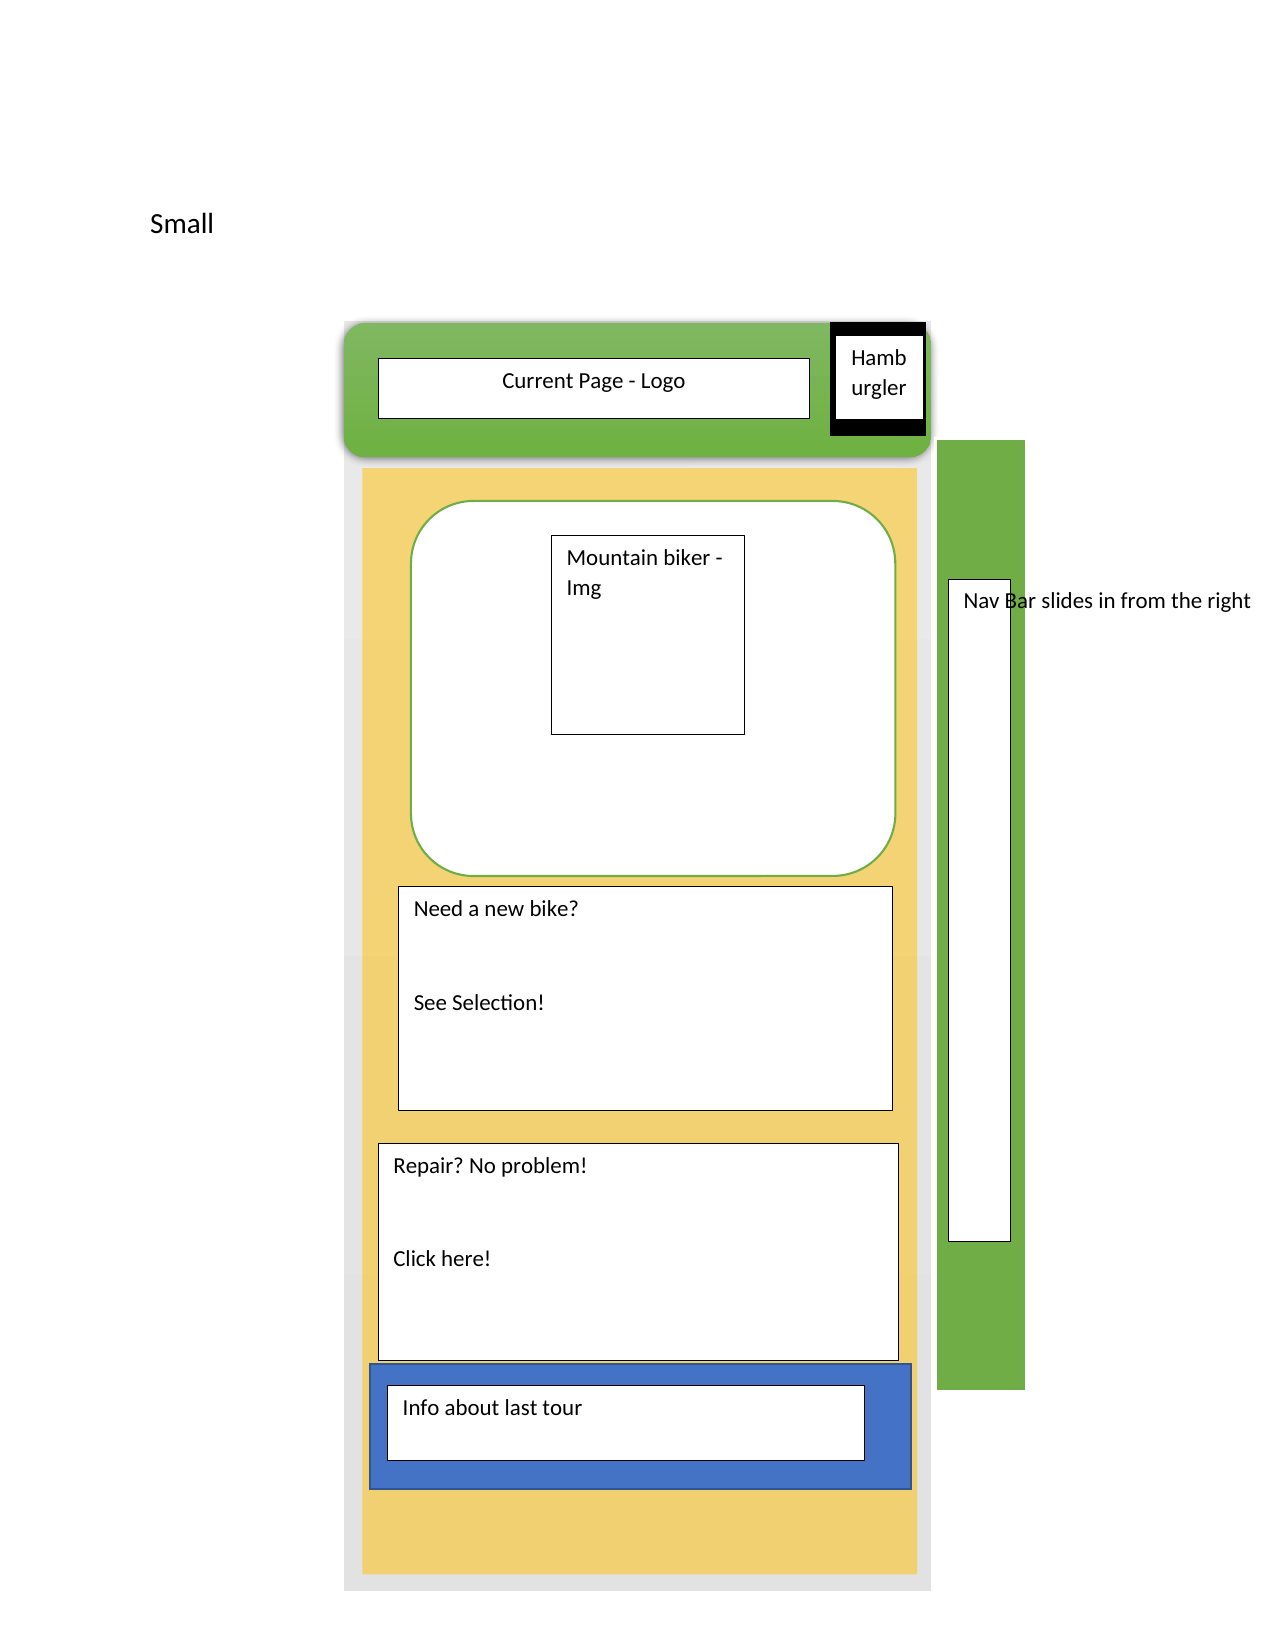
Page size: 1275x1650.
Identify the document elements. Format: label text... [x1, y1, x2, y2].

text Small [150, 205, 1125, 241]
